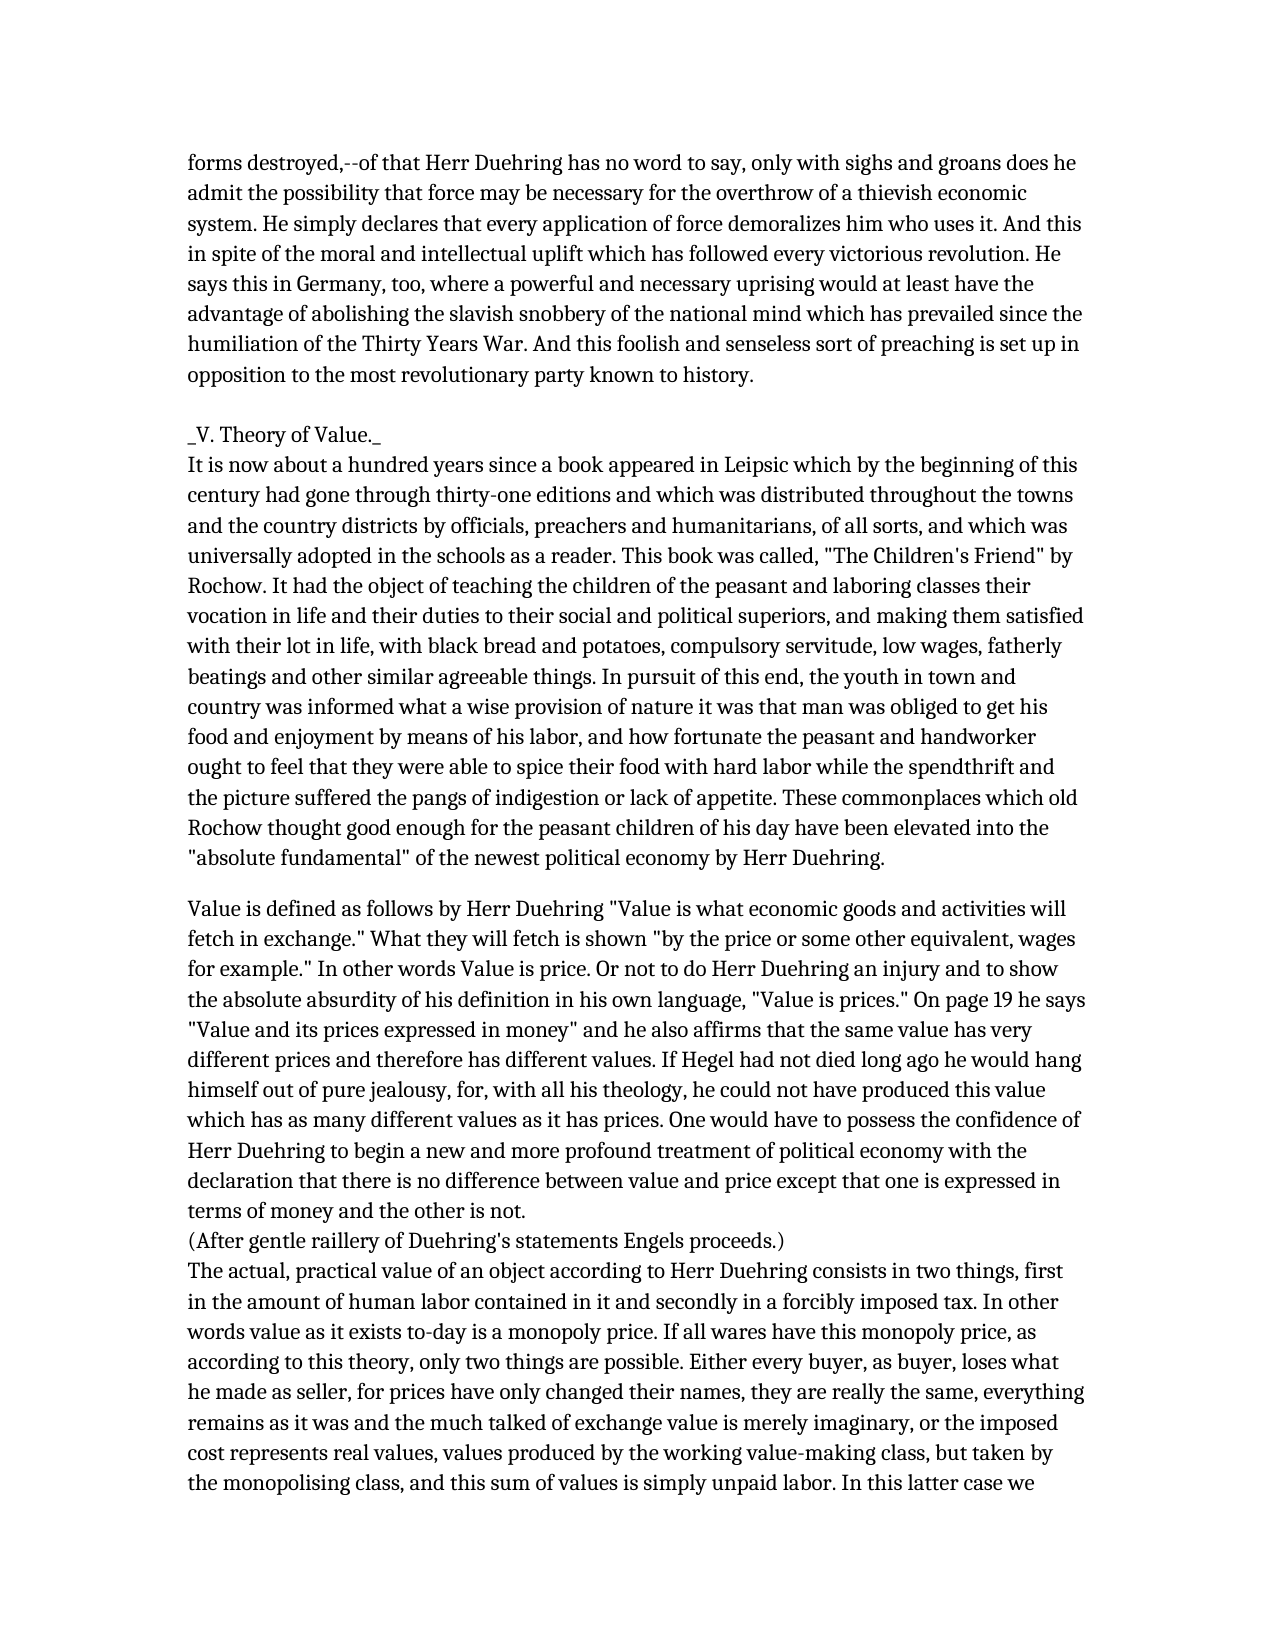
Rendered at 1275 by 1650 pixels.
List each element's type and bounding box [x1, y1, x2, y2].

text [187, 896, 1087, 1496]
text [187, 150, 1087, 871]
